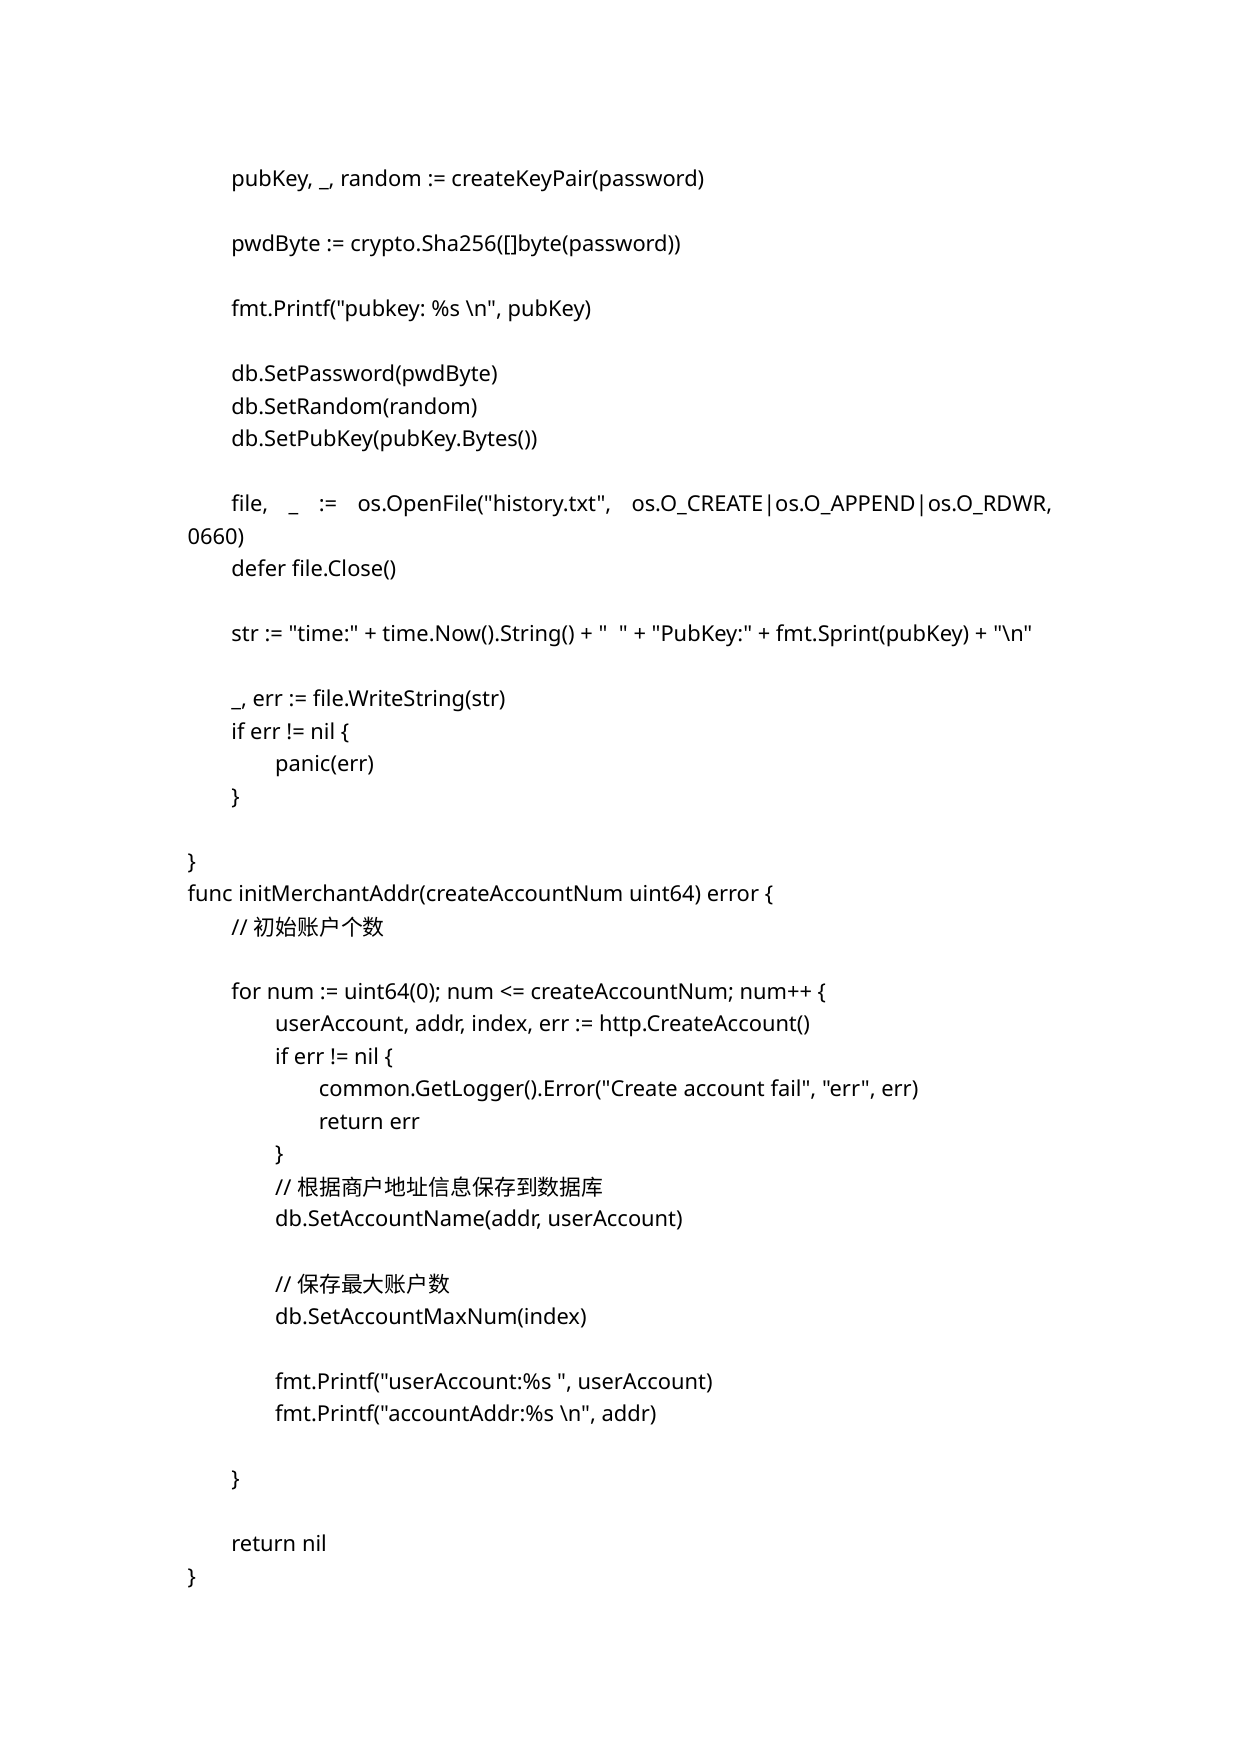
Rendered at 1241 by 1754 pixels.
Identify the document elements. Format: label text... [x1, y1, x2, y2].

text // 初始账户个数 [187, 909, 1053, 942]
text str := "time:" + time.Now().String() + " " + "PubKey:" + fmt.Sprint(pubKey) + "\n" [187, 617, 1053, 649]
text fmt.Printf("userAccount:%s ", userAccount) [187, 1364, 1053, 1397]
text return err [187, 1104, 1053, 1137]
text if err != nil { [187, 1039, 1053, 1072]
text return nil [187, 1527, 1053, 1559]
text db.SetPubKey(pubKey.Bytes()) [187, 422, 1053, 454]
text } [187, 844, 1053, 877]
text pubKey, _, random := createKeyPair(password) [187, 162, 1053, 194]
text fmt.Printf("accountAddr:%s \n", addr) [187, 1397, 1053, 1429]
text } [187, 779, 1053, 812]
text } [187, 1137, 1053, 1169]
text for num := uint64(0); num <= createAccountNum; num++ { [187, 974, 1053, 1007]
text // 根据商户地址信息保存到数据库 [187, 1169, 1053, 1202]
text db.SetRandom(random) [187, 389, 1053, 422]
text panic(err) [187, 747, 1053, 779]
text userAccount, addr, index, err := http.CreateAccount() [187, 1007, 1053, 1039]
text pwdByte := crypto.Sha256([]byte(password)) [187, 227, 1053, 259]
text func initMerchantAddr(createAccountNum uint64) error { [187, 877, 1053, 909]
text common.GetLogger().Error("Create account fail", "err", err) [187, 1072, 1053, 1104]
text _, err := file.WriteString(str) [187, 682, 1053, 714]
text db.SetAccountMaxNum(index) [187, 1299, 1053, 1332]
text file, _ := os.OpenFile("history.txt", os.O_CREATE|os.O_APPEND|os.O_RDWR, 0660) [187, 487, 1053, 552]
text if err != nil { [187, 714, 1053, 747]
text // 保存最大账户数 [187, 1267, 1053, 1299]
text db.SetAccountName(addr, userAccount) [187, 1202, 1053, 1234]
text db.SetPassword(pwdByte) [187, 357, 1053, 389]
text } [187, 1462, 1053, 1494]
text fmt.Printf("pubkey: %s \n", pubKey) [187, 292, 1053, 324]
text } [187, 1559, 1053, 1592]
text defer file.Close() [187, 552, 1053, 584]
